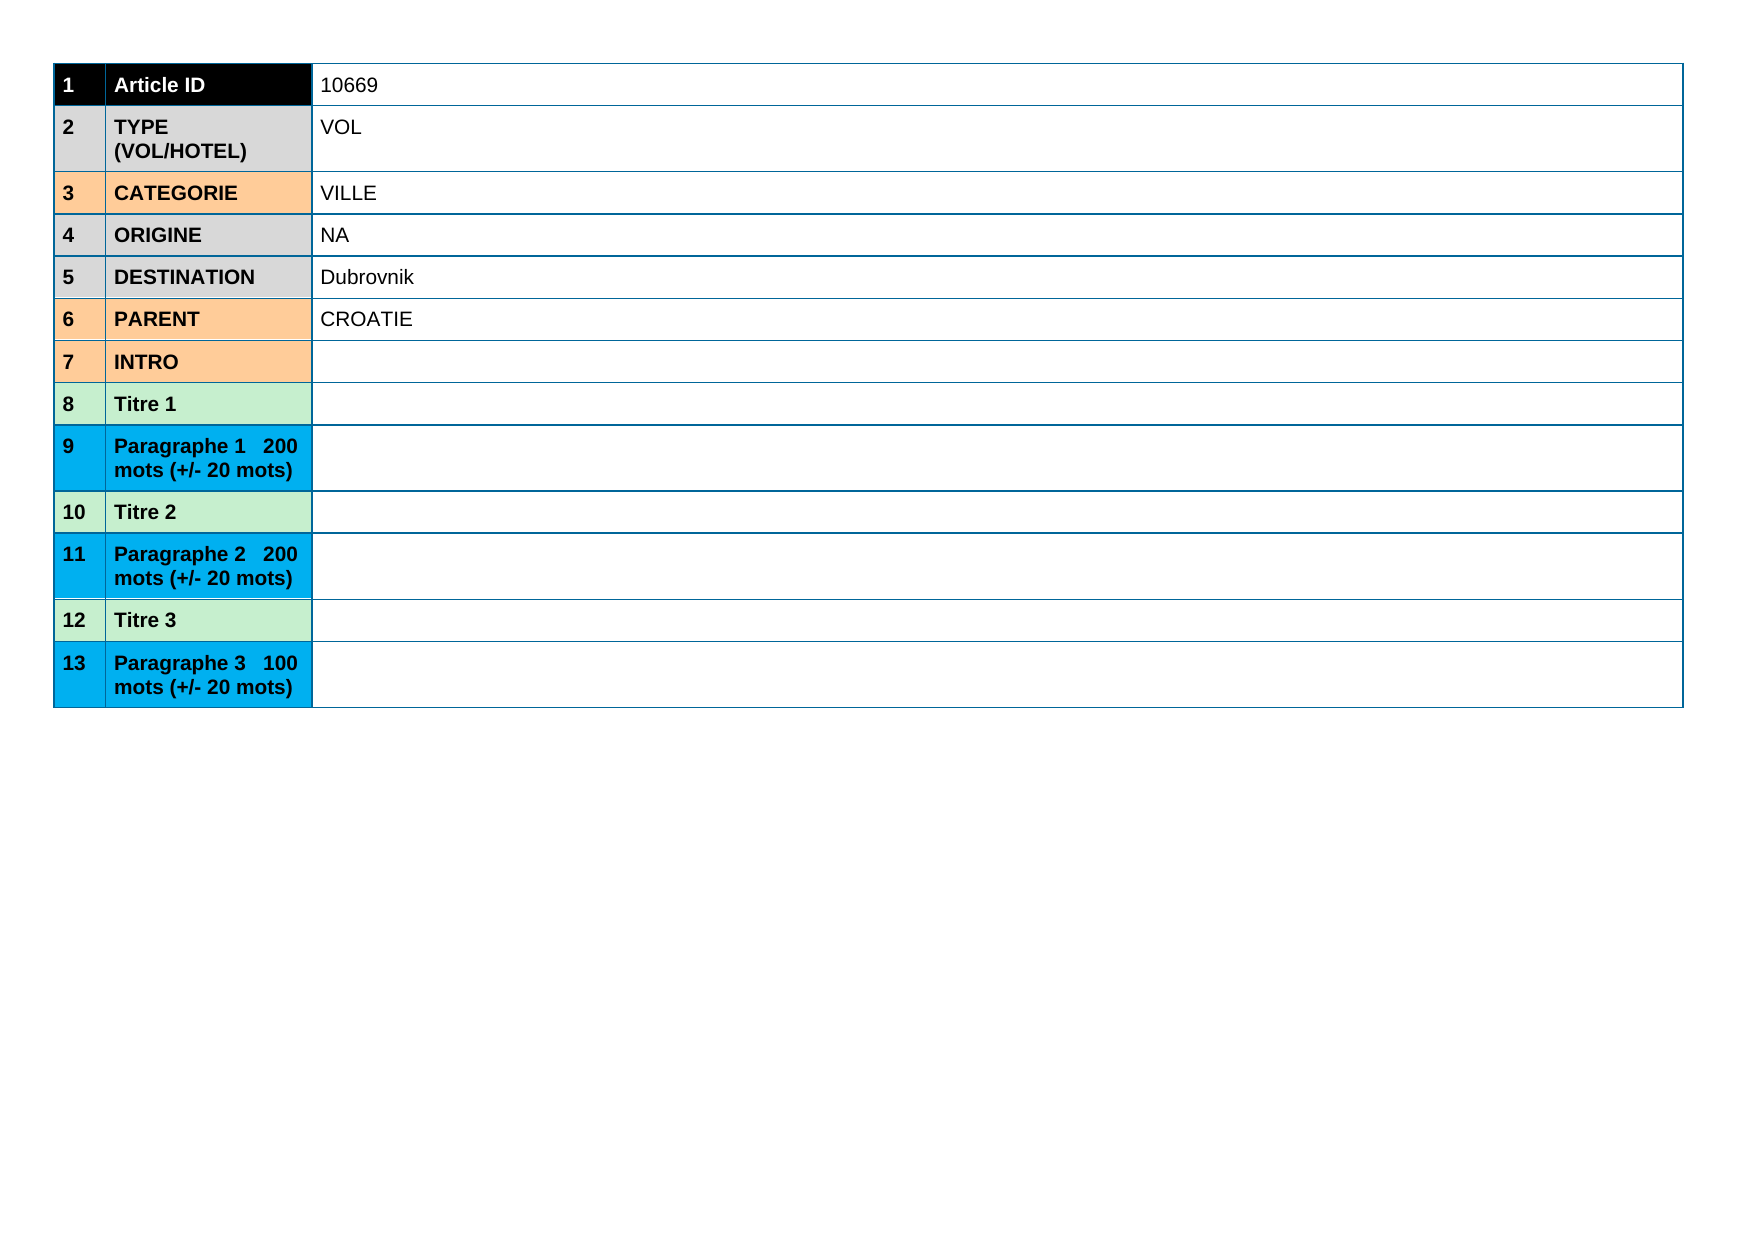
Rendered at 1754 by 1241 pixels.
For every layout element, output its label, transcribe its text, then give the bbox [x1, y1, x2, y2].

table_cell TYPE (VOL/HOTEL) [106, 106, 311, 171]
table_cell 13 [55, 642, 105, 707]
table_cell 6 [55, 299, 105, 339]
table_cell [313, 492, 1682, 532]
table_cell 5 [55, 257, 105, 297]
table_cell [313, 383, 1682, 424]
table_header 10669 [313, 64, 1682, 105]
table_header 1 [55, 64, 105, 105]
table_cell [313, 642, 1682, 707]
table_cell CROATIE [313, 299, 1682, 339]
table_cell INTRO [106, 341, 311, 382]
table_cell 9 [55, 426, 105, 490]
table_cell [313, 534, 1682, 598]
table_cell PARENT [106, 299, 311, 339]
table_cell [313, 341, 1682, 382]
table_cell 10 [55, 492, 105, 532]
table_cell Titre 1 [106, 383, 311, 424]
table_header Article ID [106, 64, 311, 105]
table_cell 11 [55, 534, 105, 598]
table_cell Dubrovnik [313, 257, 1682, 297]
table_cell [313, 600, 1682, 641]
table_cell VOL [313, 106, 1682, 171]
table_cell 7 [55, 341, 105, 382]
table_cell DESTINATION [106, 257, 311, 297]
table_cell 3 [55, 172, 105, 213]
table_cell 8 [55, 383, 105, 424]
table_cell VILLE [313, 172, 1682, 213]
table_cell Paragraphe 2 200 mots (+/- 20 mots) [106, 534, 311, 598]
table_cell CATEGORIE [106, 172, 311, 213]
table_cell 2 [55, 106, 105, 171]
table_cell 12 [55, 600, 105, 641]
table_cell 4 [55, 215, 105, 255]
table_cell Paragraphe 1 200 mots (+/- 20 mots) [106, 426, 311, 490]
table_cell NA [313, 215, 1682, 255]
table_cell Titre 3 [106, 600, 311, 641]
table_cell ORIGINE [106, 215, 311, 255]
table_cell Titre 2 [106, 492, 311, 532]
table_cell Paragraphe 3 100 mots (+/- 20 mots) [106, 642, 311, 707]
table_cell [313, 426, 1682, 490]
